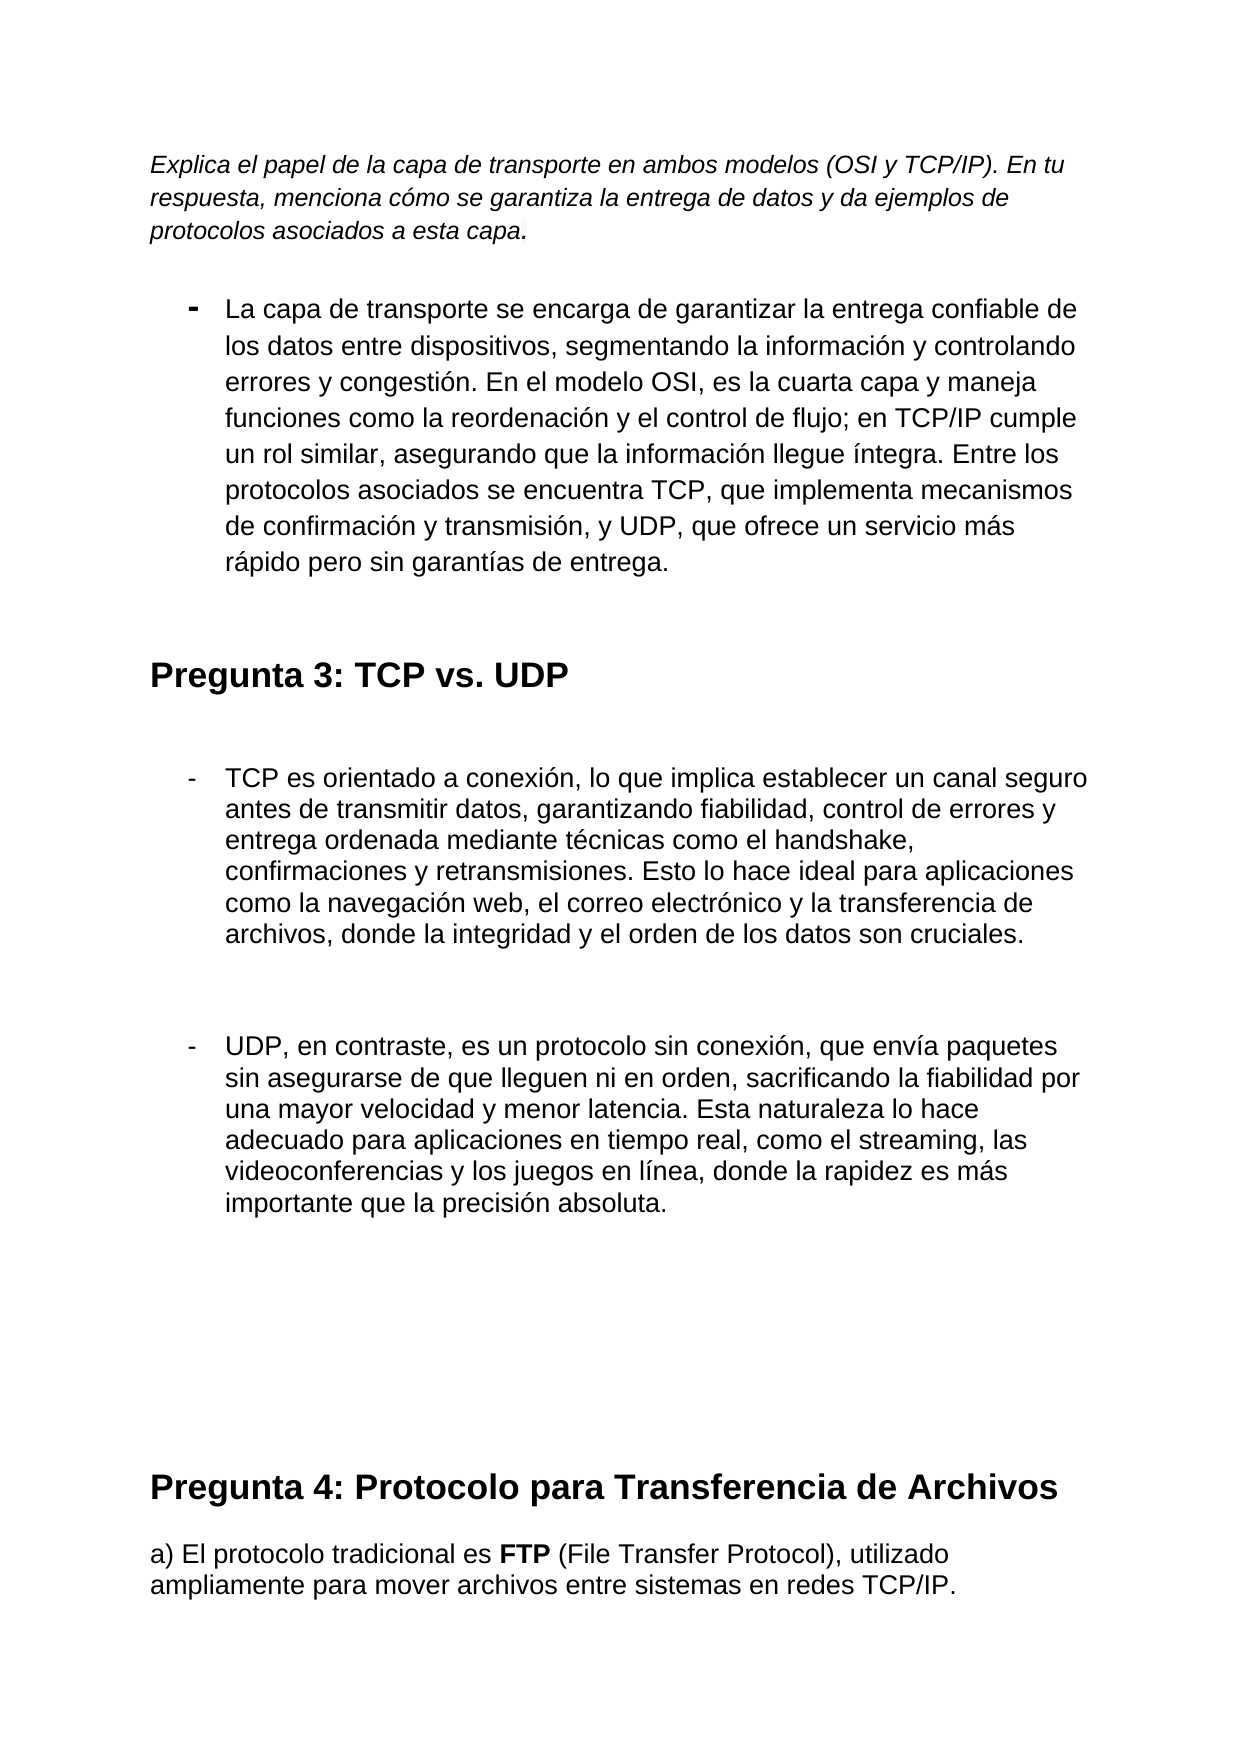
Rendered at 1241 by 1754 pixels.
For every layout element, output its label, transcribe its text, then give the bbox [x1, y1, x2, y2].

list UDP, en contraste, es un protocolo sin conexión, que envía paquetes sin asegurarse de que lleguen ni en orden, sacrificando la fiabilidad por una mayor velocidad y menor latencia. Esta naturaleza lo hace adecuado para aplicaciones en tiempo real, como el streaming, las videoconferencias y los juegos en línea, donde la rapidez es más importante que la precisión absoluta. [187, 1030, 1090, 1218]
text Pregunta 3: TCP vs. UDP [150, 654, 1090, 694]
list La capa de transporte se encarga de garantizar la entrega confiable de los datos entre dispositivos, segmentando la información y controlando errores y congestión. En el modelo OSI, es la cuarta capa y maneja funciones como la reordenación y el control de flujo; en TCP/IP cumple un rol similar, asegurando que la información llegue íntegra. Entre los protocolos asociados se encuentra TCP, que implementa mecanismos de confirmación y transmisión, y UDP, que ofrece un servicio más rápido pero sin garantías de entrega. [187, 285, 1090, 577]
text Explica el papel de la capa de transporte en ambos modelos (OSI y TCP/IP). En tu respuesta, menciona cómo se garantiza la entrega de datos y da ejemplos de protocolos asociados a esta capa. [150, 150, 1090, 245]
list TCP es orientado a conexión, lo que implica establecer un canal seguro antes de transmitir datos, garantizando fiabilidad, control de errores y entrega ordenada mediante técnicas como el handshake, confirmaciones y retransmisiones. Esto lo hace ideal para aplicaciones como la navegación web, el correo electrónico y la transferencia de archivos, donde la integridad y el orden de los datos son cruciales. [187, 762, 1090, 949]
text a) El protocolo tradicional es FTP (File Transfer Protocol), utilizado ampliamente para mover archivos entre sistemas en redes TCP/IP. [150, 1538, 1090, 1600]
text Pregunta 4: Protocolo para Transferencia de Archivos [150, 1466, 1090, 1507]
